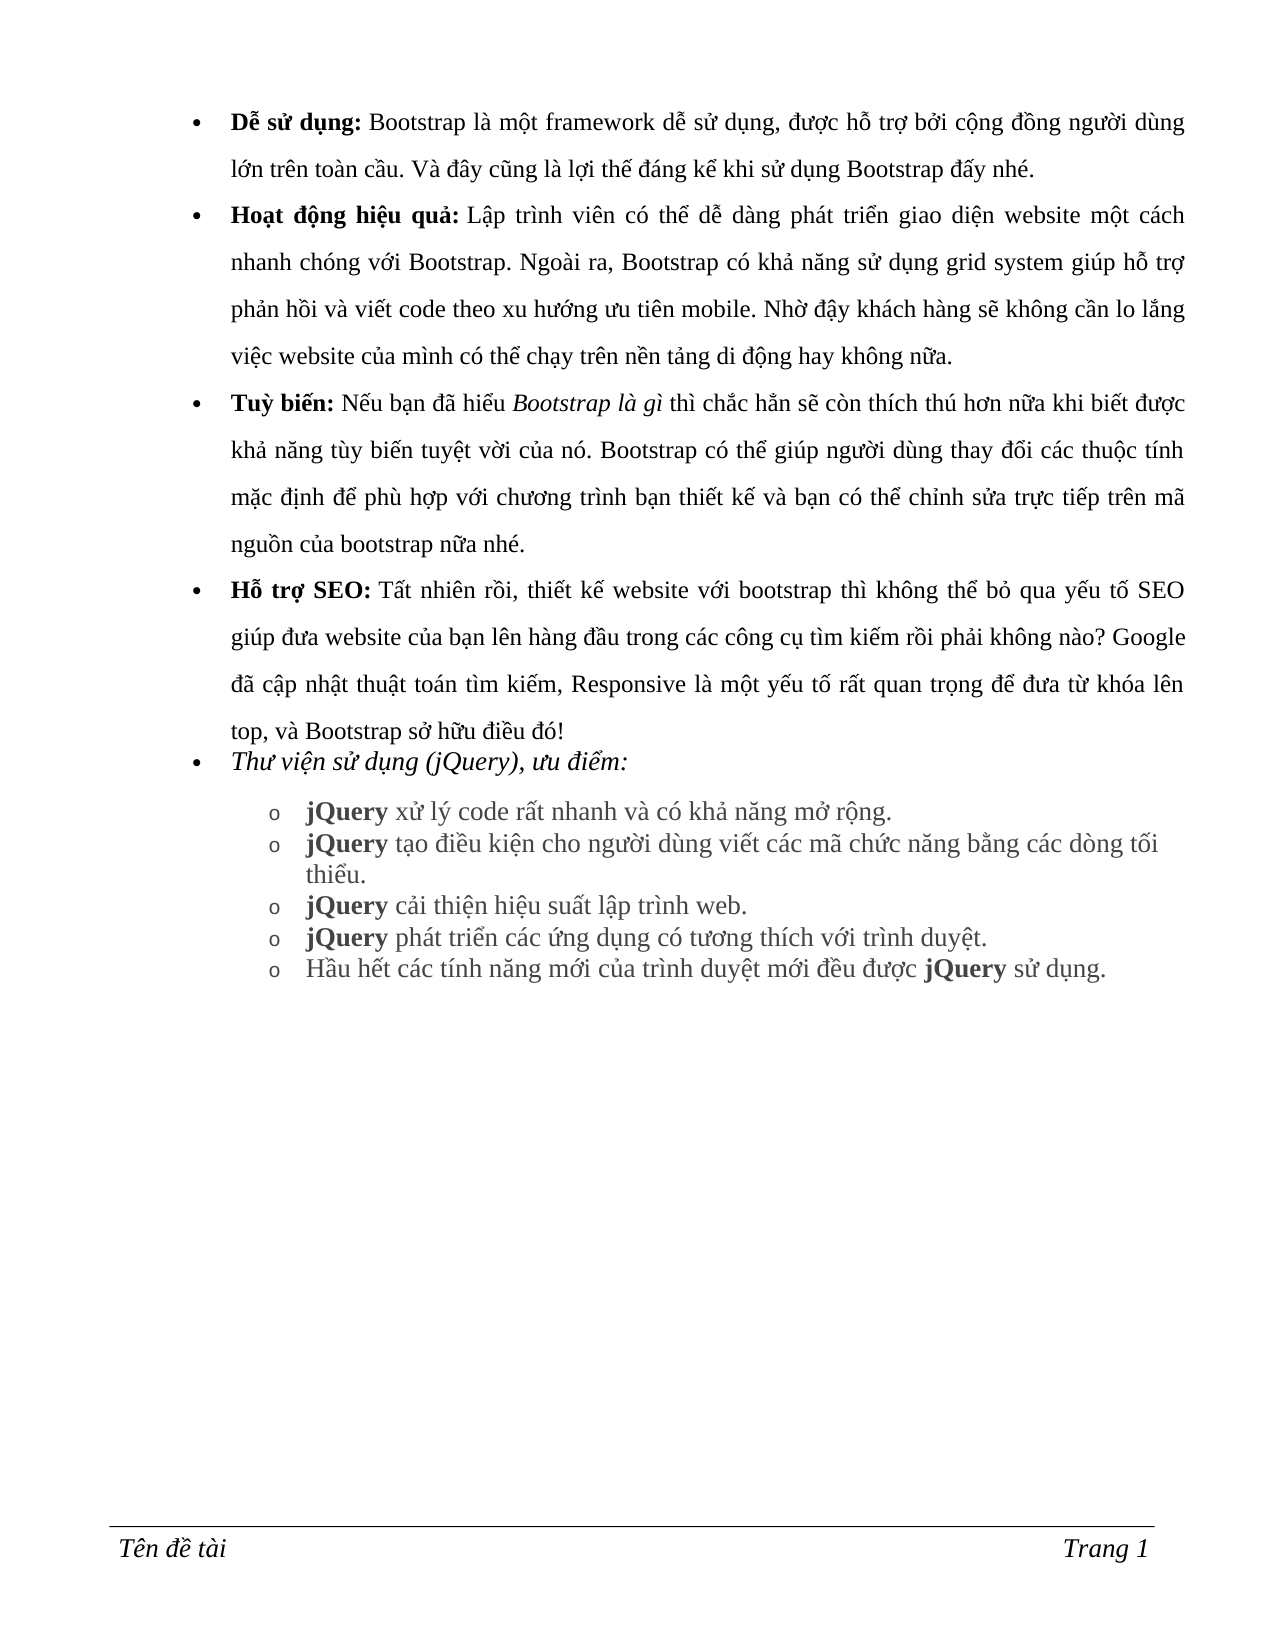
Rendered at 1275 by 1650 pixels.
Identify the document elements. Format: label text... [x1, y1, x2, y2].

list jQuery tạo điều kiện cho người dùng viết các mã chức năng bằng các dòng tối thiểu. [268, 827, 1186, 889]
list Dễ sử dụng: Bootstrap là một framework dễ sử dụng, được hỗ trợ bởi cộng đồng người dùng lớn trên toàn cầu. Và đây cũng là lợi thế đáng kể khi sử dụng Bootstrap đấy nhé. [193, 89, 1186, 182]
list Hỗ trợ SEO: Tất nhiên rồi, thiết kế website với bootstrap thì không thể bỏ qua yếu tố SEO giúp đưa website của bạn lên hàng đầu trong các công cụ tìm kiếm rồi phải không nào? Google đã cập nhật thuật toán tìm kiếm, Responsive là một yếu tố rất quan trọng để đưa từ khóa lên top, và Bootstrap sở hữu điều đó! [193, 557, 1186, 745]
list jQuery xử lý code rất nhanh và có khả năng mở rộng. [268, 795, 1186, 827]
list Thư viện sử dụng (jQuery), ưu điểm: [193, 745, 1186, 776]
list jQuery cải thiện hiệu suất lập trình web. [268, 889, 1186, 921]
list Tuỳ biến: Nếu bạn đã hiểu Bootstrap là gì thì chắc hẳn sẽ còn thích thú hơn nữa khi biết được khả năng tùy biến tuyệt vời của nó. Bootstrap có thể giúp người dùng thay đổi các thuộc tính mặc định để phù hợp với chương trình bạn thiết kế và bạn có thể chỉnh sửa trực tiếp trên mã nguồn của bootstrap nữa nhé. [193, 370, 1186, 557]
list Hầu hết các tính năng mới của trình duyệt mới đều được jQuery sử dụng. [268, 952, 1186, 984]
list Hoạt động hiệu quả: Lập trình viên có thể dễ dàng phát triển giao diện website một cách nhanh chóng với Bootstrap. Ngoài ra, Bootstrap có khả năng sử dụng grid system giúp hỗ trợ phản hồi và viết code theo xu hướng ưu tiên mobile. Nhờ đậy khách hàng sẽ không cần lo lắng việc website của mình có thể chạy trên nền tảng di động hay không nữa. [193, 182, 1186, 370]
list jQuery phát triển các ứng dụng có tương thích với trình duyệt. [268, 921, 1186, 952]
